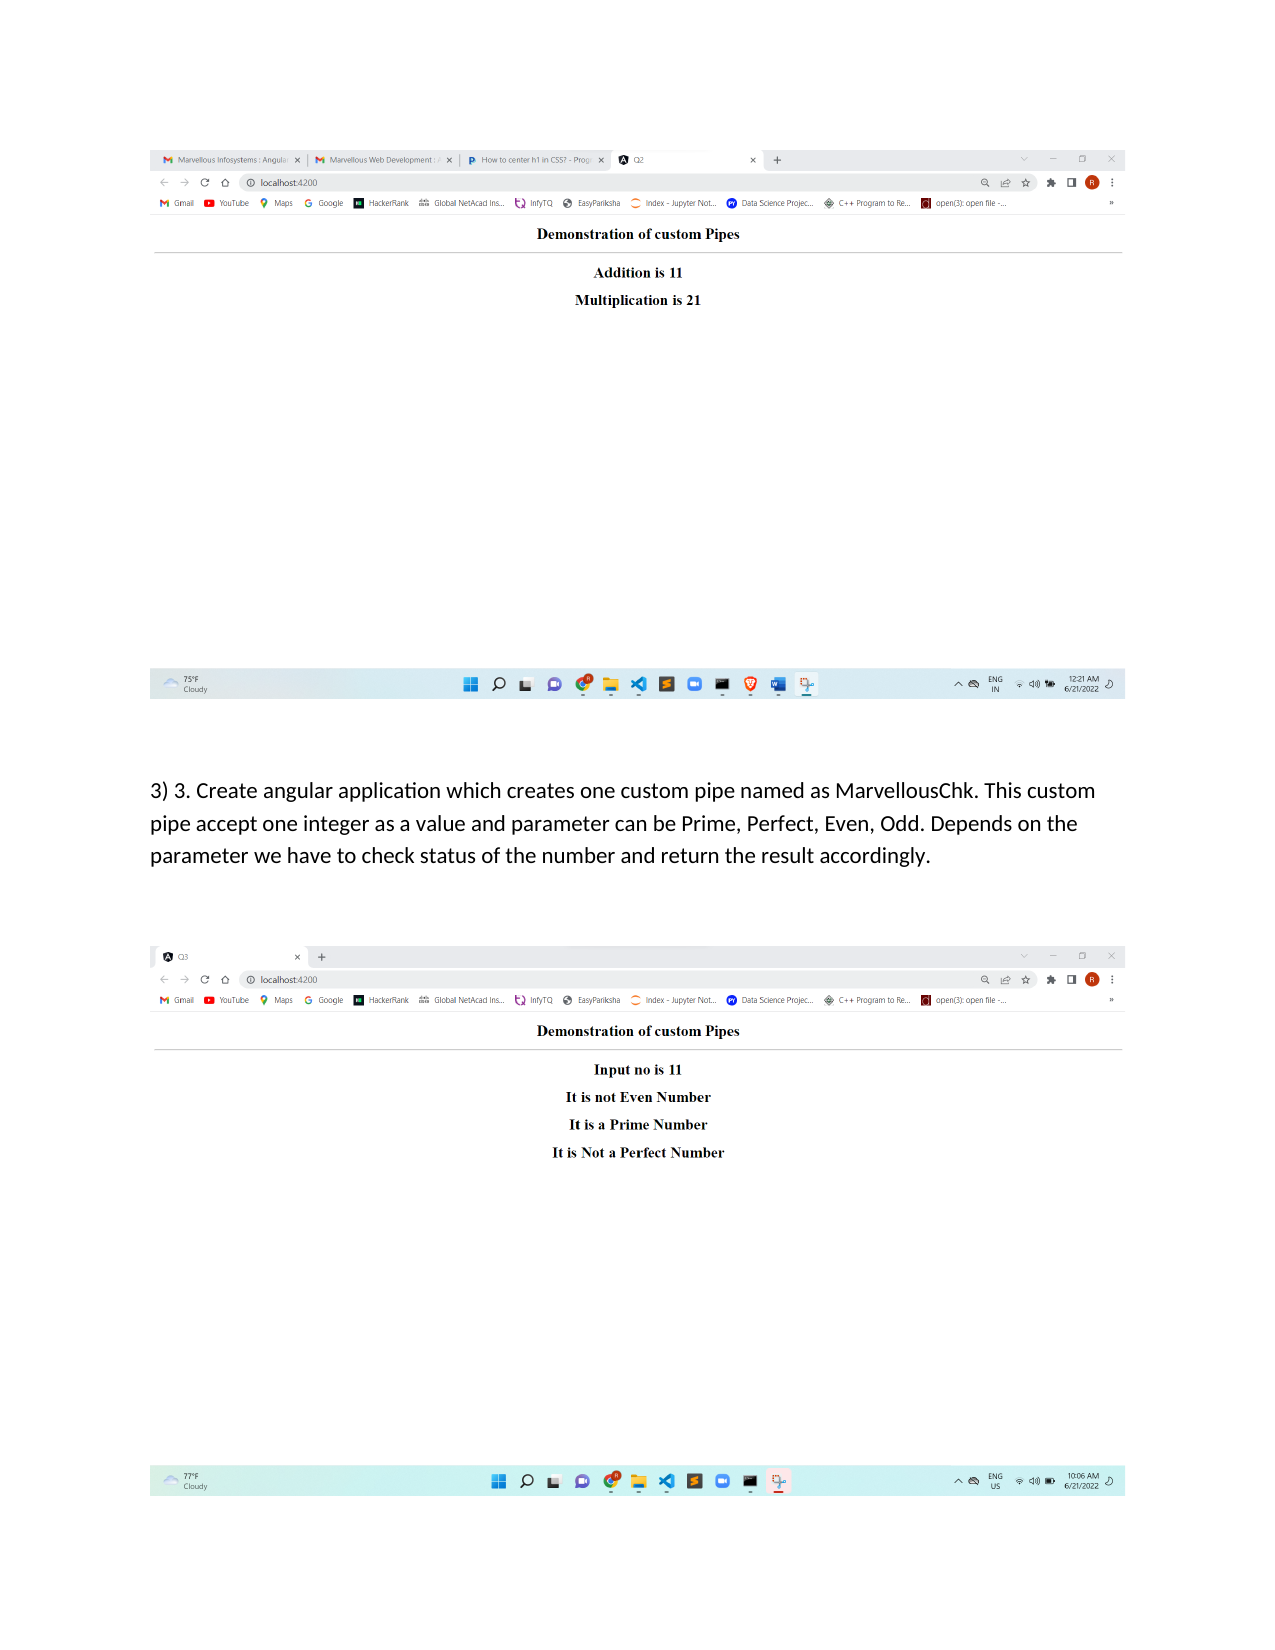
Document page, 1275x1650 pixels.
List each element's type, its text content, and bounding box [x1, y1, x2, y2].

picture [150, 150, 1125, 699]
picture [150, 946, 1125, 1496]
text 3) 3. Create angular application which creates one custom pipe named as MarvellousChk. This custom pipe accept one integer as a value and parameter can be Prime, Perfect, Even, Odd. Depends on the parameter we have to check status of the number and return the result accordingly. [150, 776, 1125, 869]
